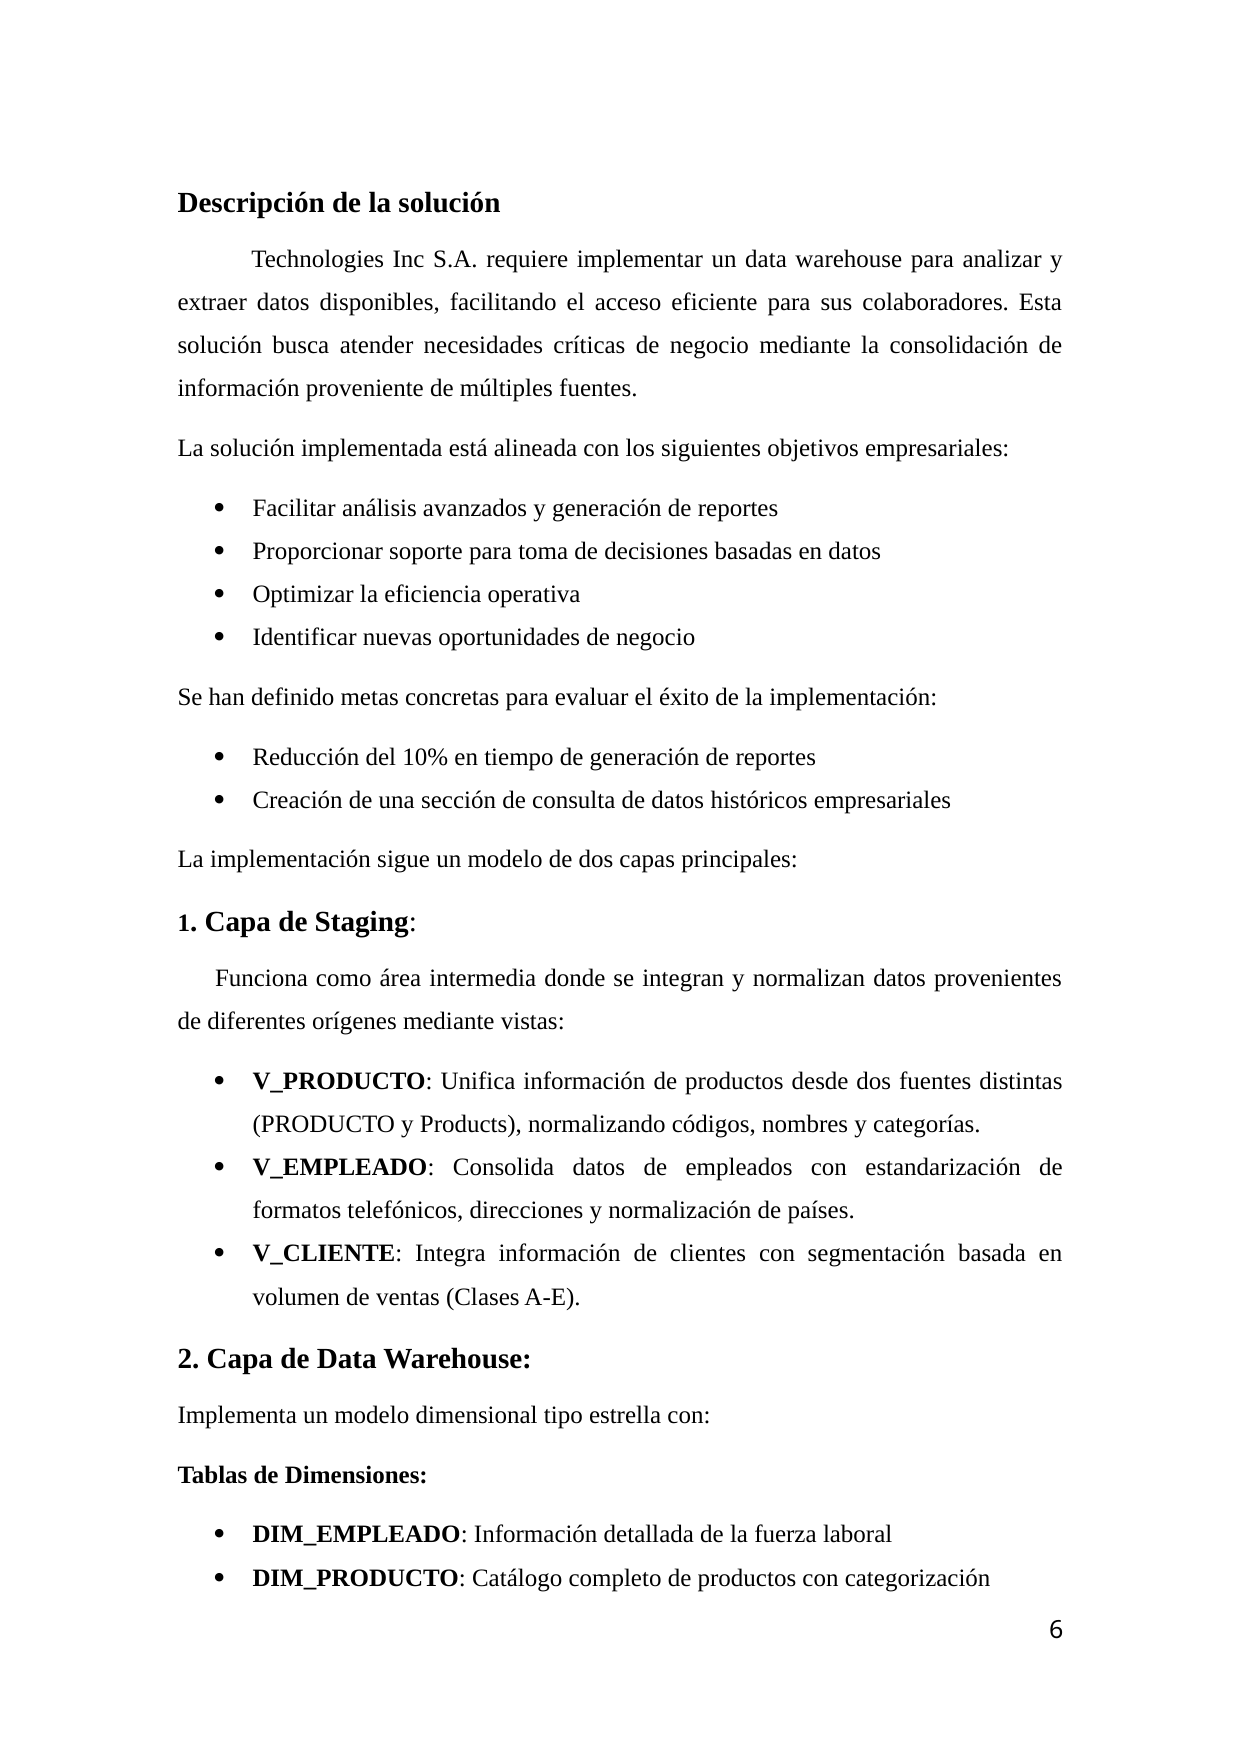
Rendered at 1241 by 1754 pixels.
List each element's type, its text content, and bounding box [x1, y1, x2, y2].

list Creación de una sección de consulta de datos históricos empresariales [215, 785, 1063, 813]
text Se han definido metas concretas para evaluar el éxito de la implementación: [177, 682, 1063, 711]
list Optimizar la eficiencia operativa [215, 579, 1063, 608]
text La implementación sigue un modelo de dos capas principales: [177, 844, 1063, 873]
text Funciona como área intermedia donde se integran y normalizan datos provenientes de diferentes orígenes mediante vistas: [177, 963, 1063, 1035]
list Identificar nuevas oportunidades de negocio [215, 622, 1063, 651]
list V_EMPLEADO: Consolida datos de empleados con estandarización de formatos telefónicos, direcciones y normalización de países. [215, 1152, 1063, 1224]
subtitle 2. Capa de Data Warehouse: [177, 1341, 1063, 1375]
list Proporcionar soporte para toma de decisiones basadas en datos [215, 536, 1063, 564]
list DIM_EMPLEADO: Información detallada de la fuerza laboral [215, 1519, 1063, 1548]
subtitle 1. Capa de Staging: [177, 904, 1063, 938]
text Tablas de Dimensiones: [177, 1460, 1063, 1488]
list V_CLIENTE: Integra información de clientes con segmentación basada en volumen de ventas (Clases A-E). [215, 1238, 1063, 1310]
text La solución implementada está alineada con los siguientes objetivos empresariales: [177, 433, 1063, 462]
text Technologies Inc S.A. requiere implementar un data warehouse para analizar y extraer datos disponibles, facilitando el acceso eficiente para sus colaboradores. Esta solución busca atender necesidades críticas de negocio mediante la consolidación de información proveniente de múltiples fuentes. [177, 244, 1063, 402]
list V_PRODUCTO: Unifica información de productos desde dos fuentes distintas (PRODUCTO y Products), normalizando códigos, nombres y categorías. [215, 1066, 1063, 1138]
subtitle Descripción de la solución [177, 185, 1063, 219]
list DIM_PRODUCTO: Catálogo completo de productos con categorización [215, 1563, 1063, 1591]
text Implementa un modelo dimensional tipo estrella con: [177, 1400, 1063, 1429]
list Reducción del 10% en tiempo de generación de reportes [215, 742, 1063, 770]
list Facilitar análisis avanzados y generación de reportes [215, 493, 1063, 521]
